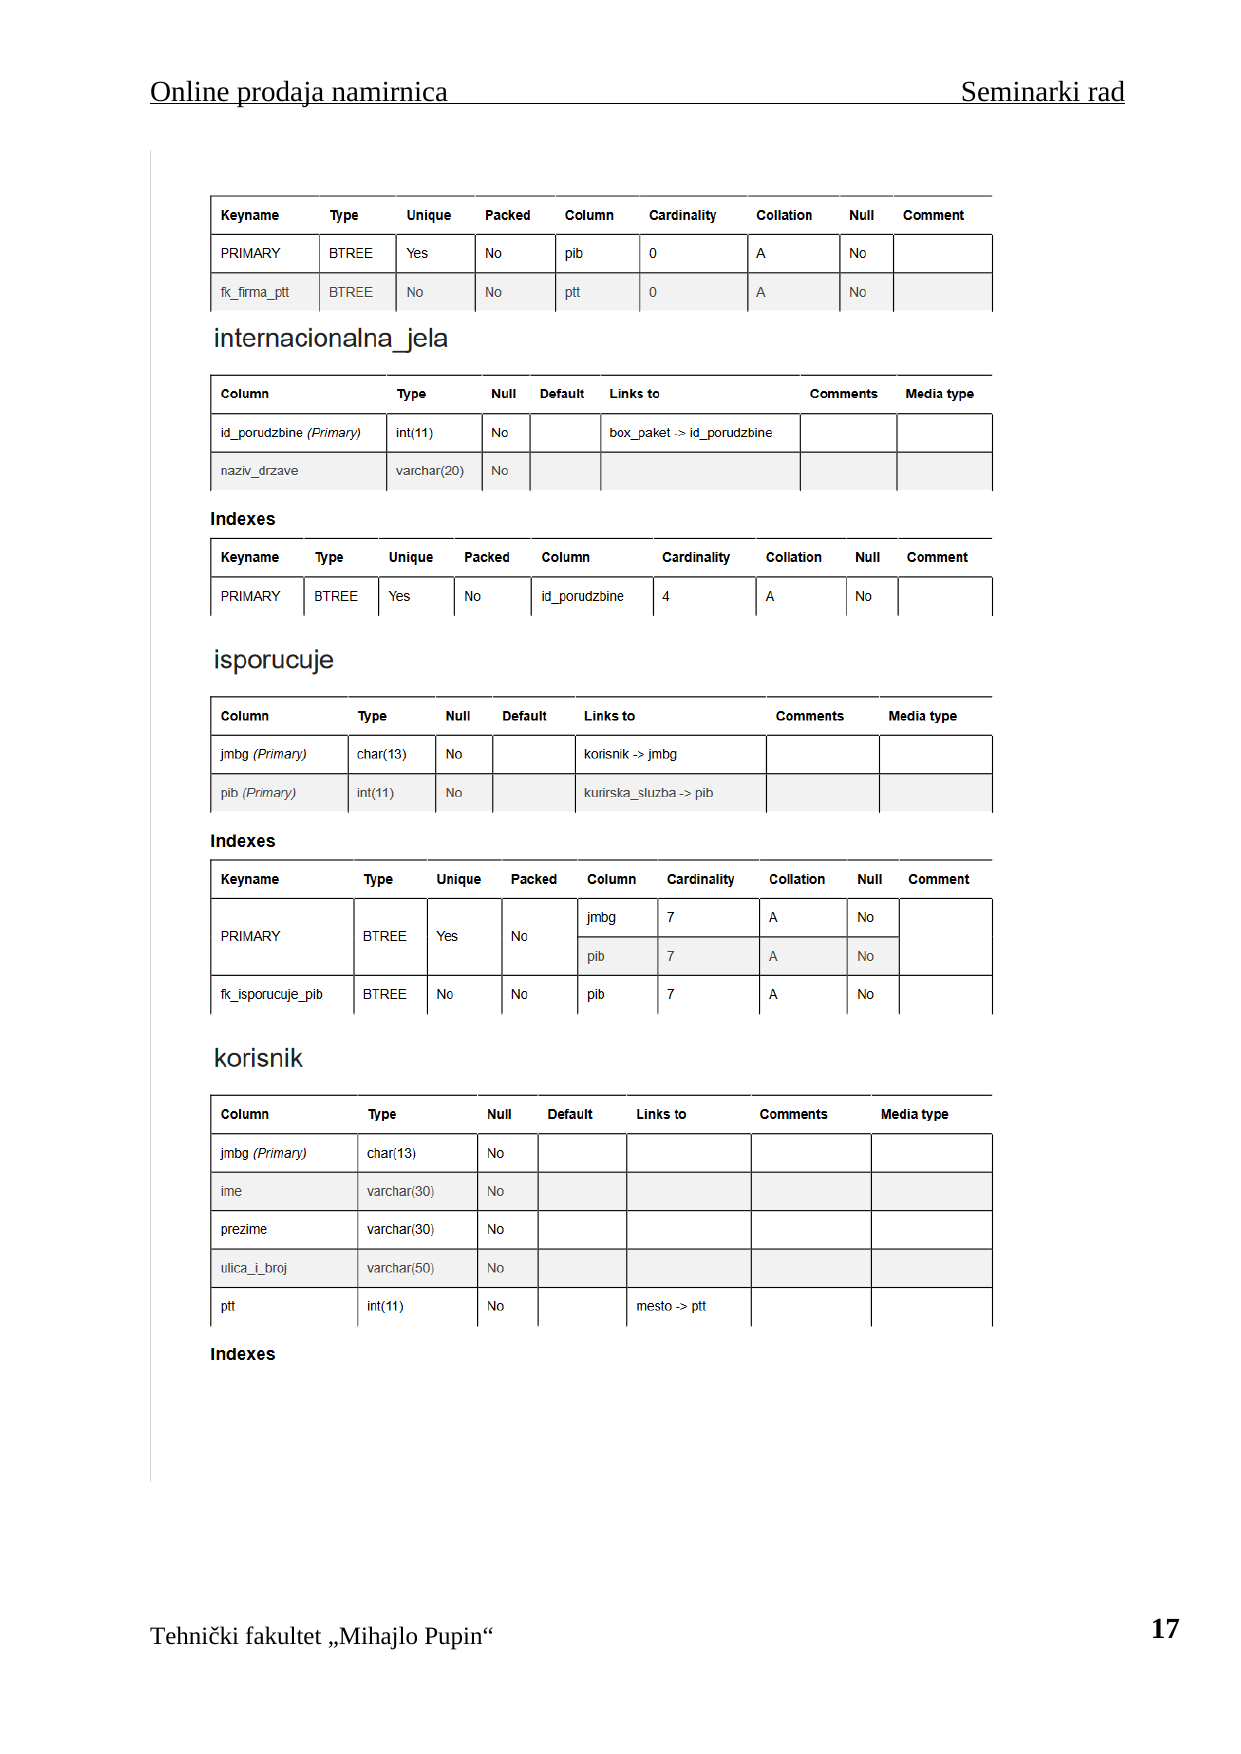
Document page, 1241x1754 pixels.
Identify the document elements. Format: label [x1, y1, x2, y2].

picture [150, 150, 1091, 1482]
